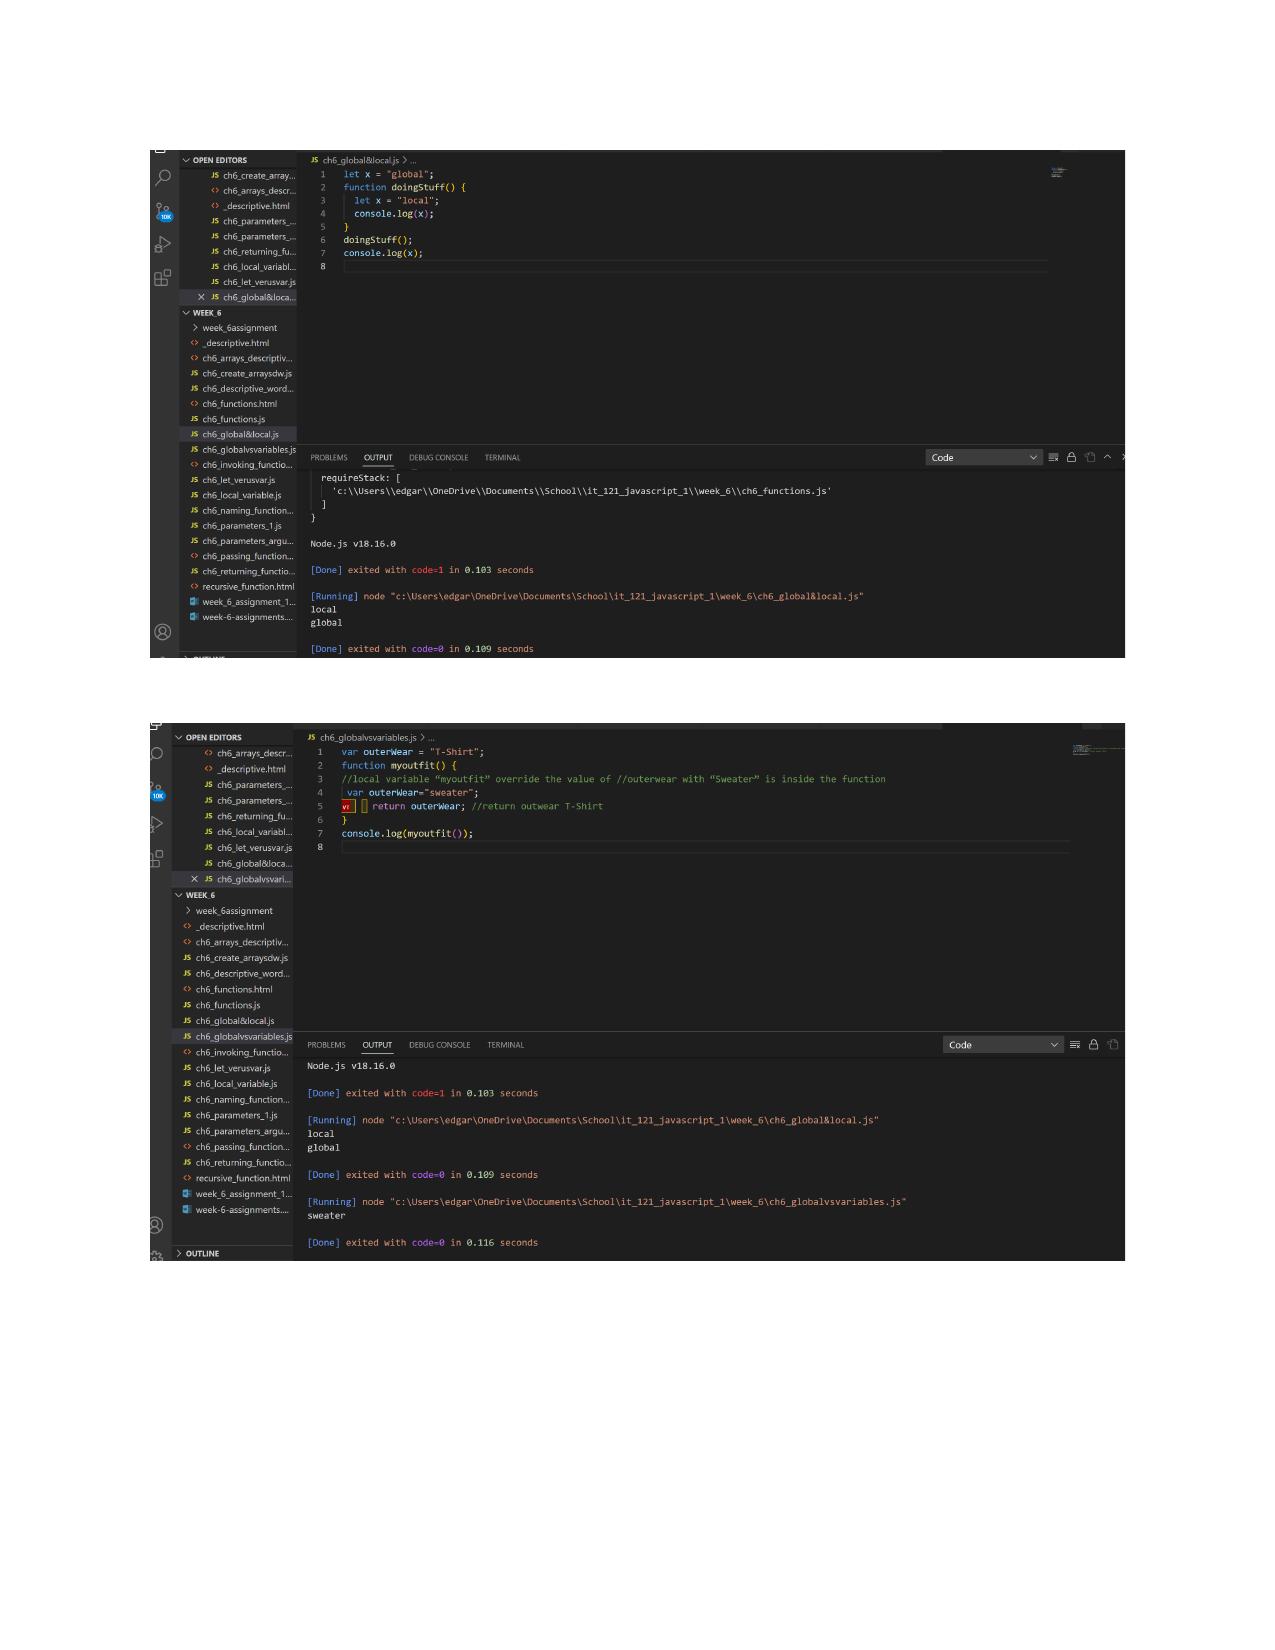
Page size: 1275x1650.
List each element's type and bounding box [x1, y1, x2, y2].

picture [150, 723, 1125, 1261]
picture [150, 150, 1125, 658]
